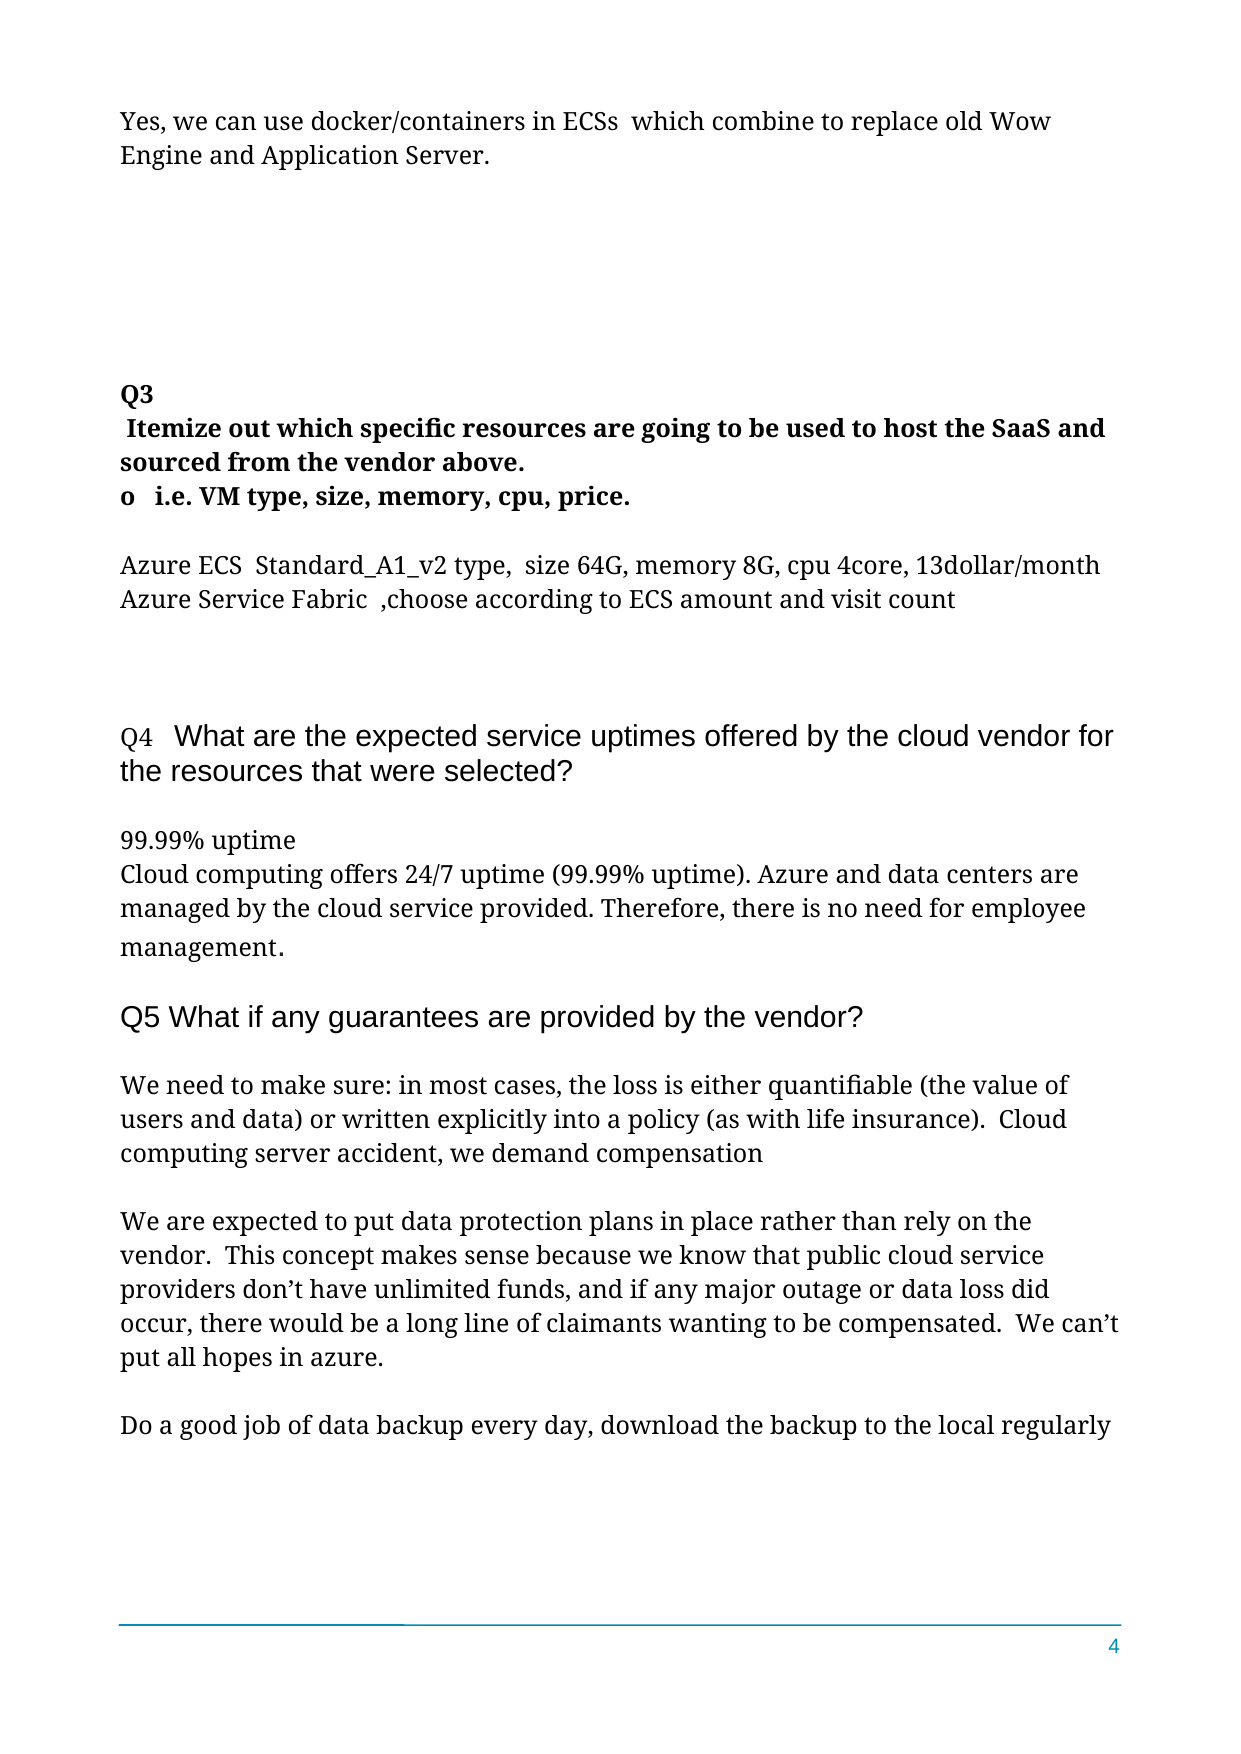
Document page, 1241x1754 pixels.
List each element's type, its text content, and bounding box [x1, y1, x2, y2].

text Q3 [120, 376, 1120, 410]
text Azure ECS Standard_A1_v2 type, size 64G, memory 8G, cpu 4core, 13dollar/month Azure Service Fabric ,choose according to ECS amount and visit count [120, 547, 1120, 615]
text We are expected to put data protection plans in place rather than rely on the vendor. This concept makes sense because we know that public cloud service providers don’t have unlimited funds, and if any major outage or data loss did occur, there would be a long line of claimants wanting to be compensated. We can’t put all hopes in azure. [120, 1204, 1120, 1374]
text Do a good job of data backup every day, download the backup to the local regularly [120, 1408, 1120, 1442]
text 99.99% uptime [120, 823, 1120, 857]
text Itemize out which specific resources are going to be used to host the SaaS and sourced from the vendor above. [120, 410, 1120, 478]
text We need to make sure: in most cases, the loss is either quantifiable (the value of users and data) or written explicitly into a policy (as with life insurance). Cloud computing server accident, we demand compensation [120, 1067, 1120, 1169]
text Q5 What if any guarantees are provided by the vendor? [120, 998, 1120, 1033]
text Q4 What are the expected service uptimes offered by the cloud vendor for the resources that were selected? [120, 718, 1120, 788]
text Cloud computing offers 24/7 uptime (99.99% uptime). Azure and data centers are managed by the cloud service provided. Therefore, there is no need for employee management. [120, 857, 1120, 964]
text Yes, we can use docker/containers in ECSs which combine to replace old Wow Engine and Application Server. [120, 104, 1120, 172]
text o i.e. VM type, size, memory, cpu, price. [120, 478, 1120, 512]
